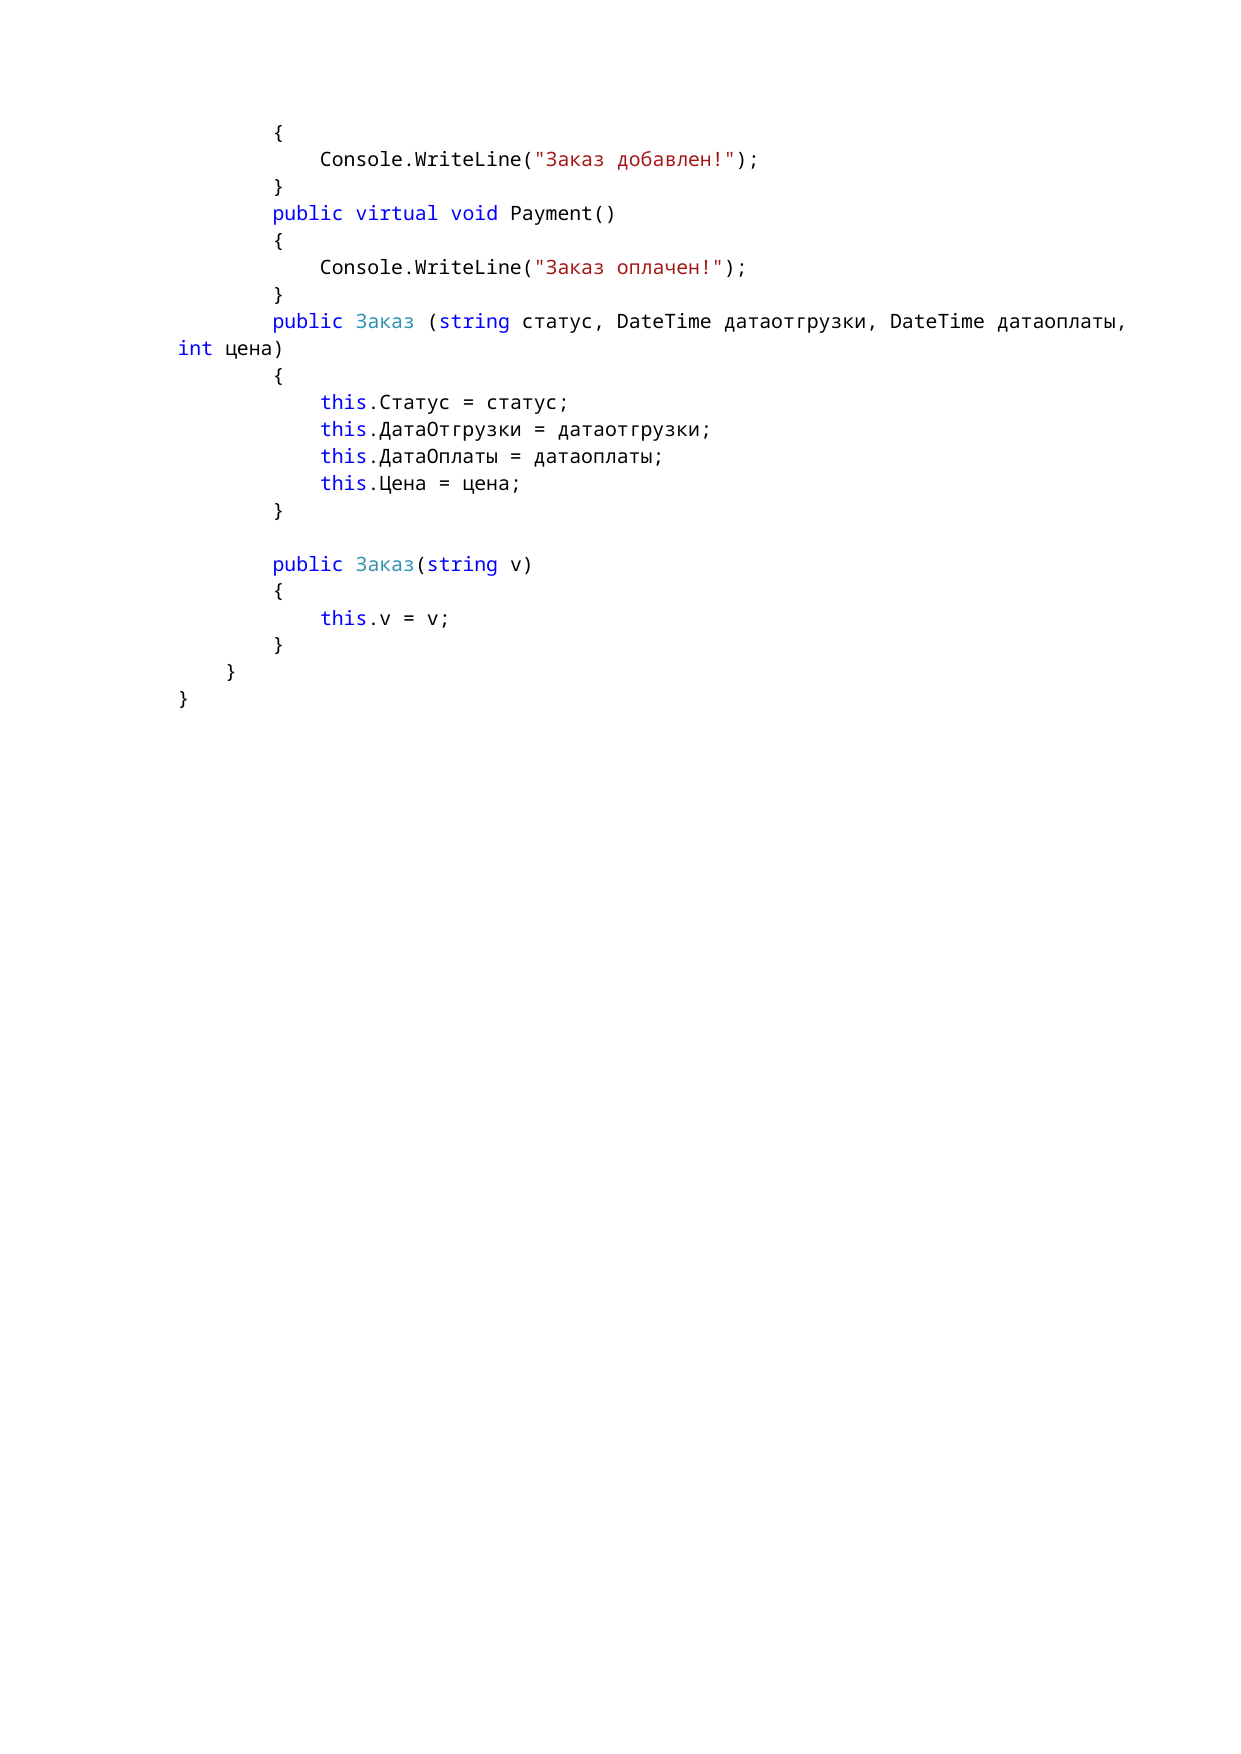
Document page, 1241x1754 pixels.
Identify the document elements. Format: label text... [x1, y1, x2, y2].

text { [177, 118, 1152, 145]
text public Заказ(string v) [177, 550, 1152, 577]
text Console.WriteLine("Заказ оплачен!"); [177, 253, 1152, 280]
text } [177, 172, 1152, 199]
text this.ДатаОплаты = датаоплаты; [177, 442, 1152, 469]
text { [177, 577, 1152, 604]
text this.Цена = цена; [177, 469, 1152, 496]
text public virtual void Payment() [177, 199, 1152, 226]
text } [177, 658, 1152, 685]
text Console.WriteLine("Заказ добавлен!"); [177, 145, 1152, 172]
text } [177, 280, 1152, 307]
text this.Статус = статус; [177, 388, 1152, 415]
text } [177, 496, 1152, 523]
text this.v = v; [177, 604, 1152, 631]
text } [177, 685, 1152, 712]
text this.ДатаОтгрузки = датаотгрузки; [177, 415, 1152, 442]
text { [177, 226, 1152, 253]
text { [177, 361, 1152, 388]
text public Заказ (string статус, DateTime датаотгрузки, DateTime датаоплаты, int цена) [177, 307, 1152, 361]
text } [177, 631, 1152, 658]
